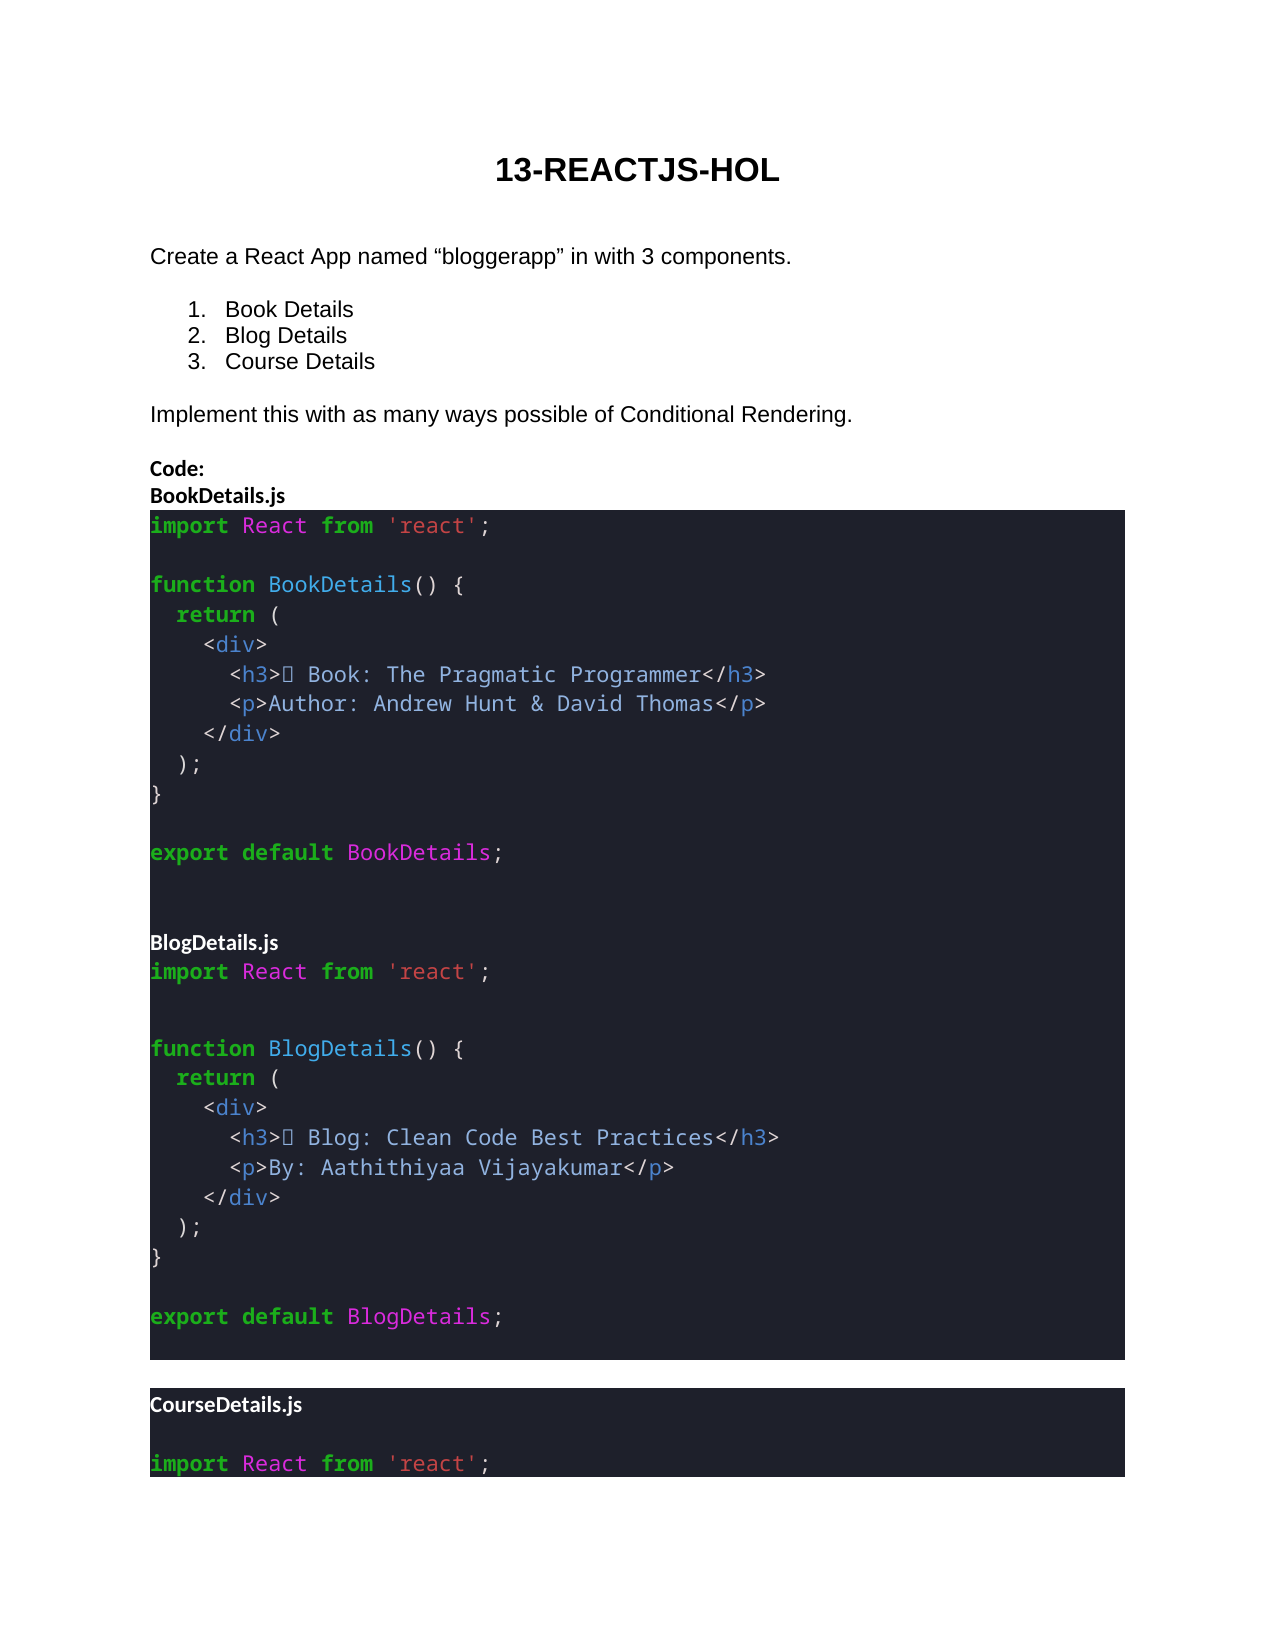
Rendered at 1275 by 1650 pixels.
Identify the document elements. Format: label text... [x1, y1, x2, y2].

text <p>Author: Andrew Hunt & David Thomas</p> [150, 688, 1125, 718]
text </div> [150, 1182, 1125, 1211]
text export default BlogDetails; [150, 1301, 1125, 1331]
text ); [150, 748, 1125, 778]
list Book Details [187, 296, 1125, 322]
text return ( [150, 599, 1125, 629]
text function BlogDetails() { [150, 1033, 1125, 1062]
text } [150, 1241, 1125, 1271]
text </div> [150, 718, 1125, 748]
text <h3>📘 Book: The Pragmatic Programmer</h3> [150, 659, 1125, 688]
text <div> [150, 1092, 1125, 1122]
text Implement this with as many ways possible of Conditional Rendering. [150, 401, 1125, 427]
text Code: BookDetails.js [150, 454, 1125, 510]
text CourseDetails.js import React from 'react'; [150, 1388, 1125, 1477]
text BlogDetails.js import React from 'react'; [150, 897, 1125, 986]
text <h3>📝 Blog: Clean Code Best Practices</h3> [150, 1122, 1125, 1152]
text return ( [150, 1062, 1125, 1092]
list Blog Details [187, 322, 1125, 348]
text } [150, 778, 1125, 808]
text function BookDetails() { [150, 569, 1125, 599]
text 13-REACTJS-HOL [150, 150, 1125, 216]
text import React from 'react'; [150, 510, 1125, 539]
text export default BookDetails; [150, 837, 1125, 867]
text <div> [150, 629, 1125, 659]
list Course Details [187, 348, 1125, 374]
text Create a React App named “bloggerapp” in with 3 components. [150, 243, 1125, 269]
text <p>By: Aathithiyaa Vijayakumar</p> [150, 1152, 1125, 1182]
text ); [150, 1211, 1125, 1241]
